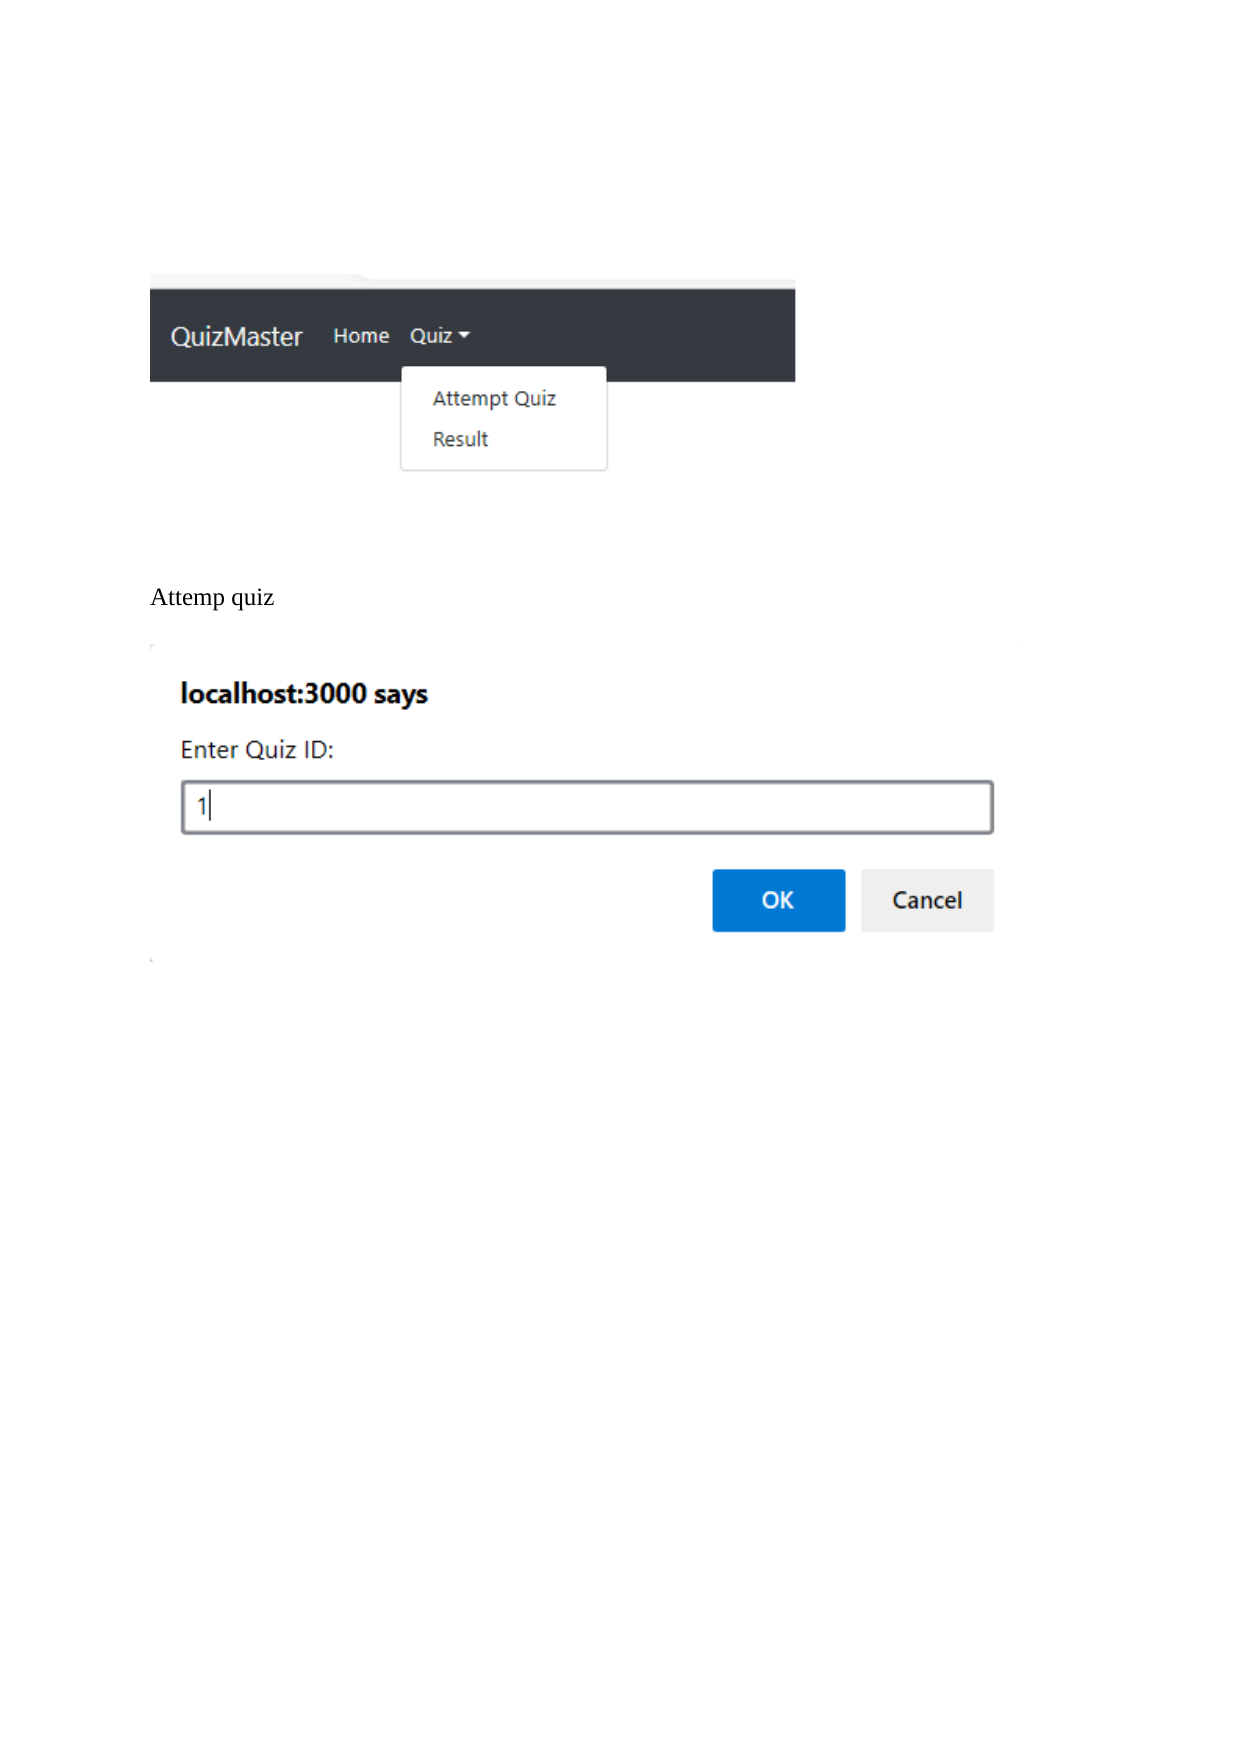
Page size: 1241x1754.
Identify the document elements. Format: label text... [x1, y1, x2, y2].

text Attemp quiz [150, 582, 1090, 611]
picture [150, 644, 1021, 962]
picture [150, 274, 796, 550]
